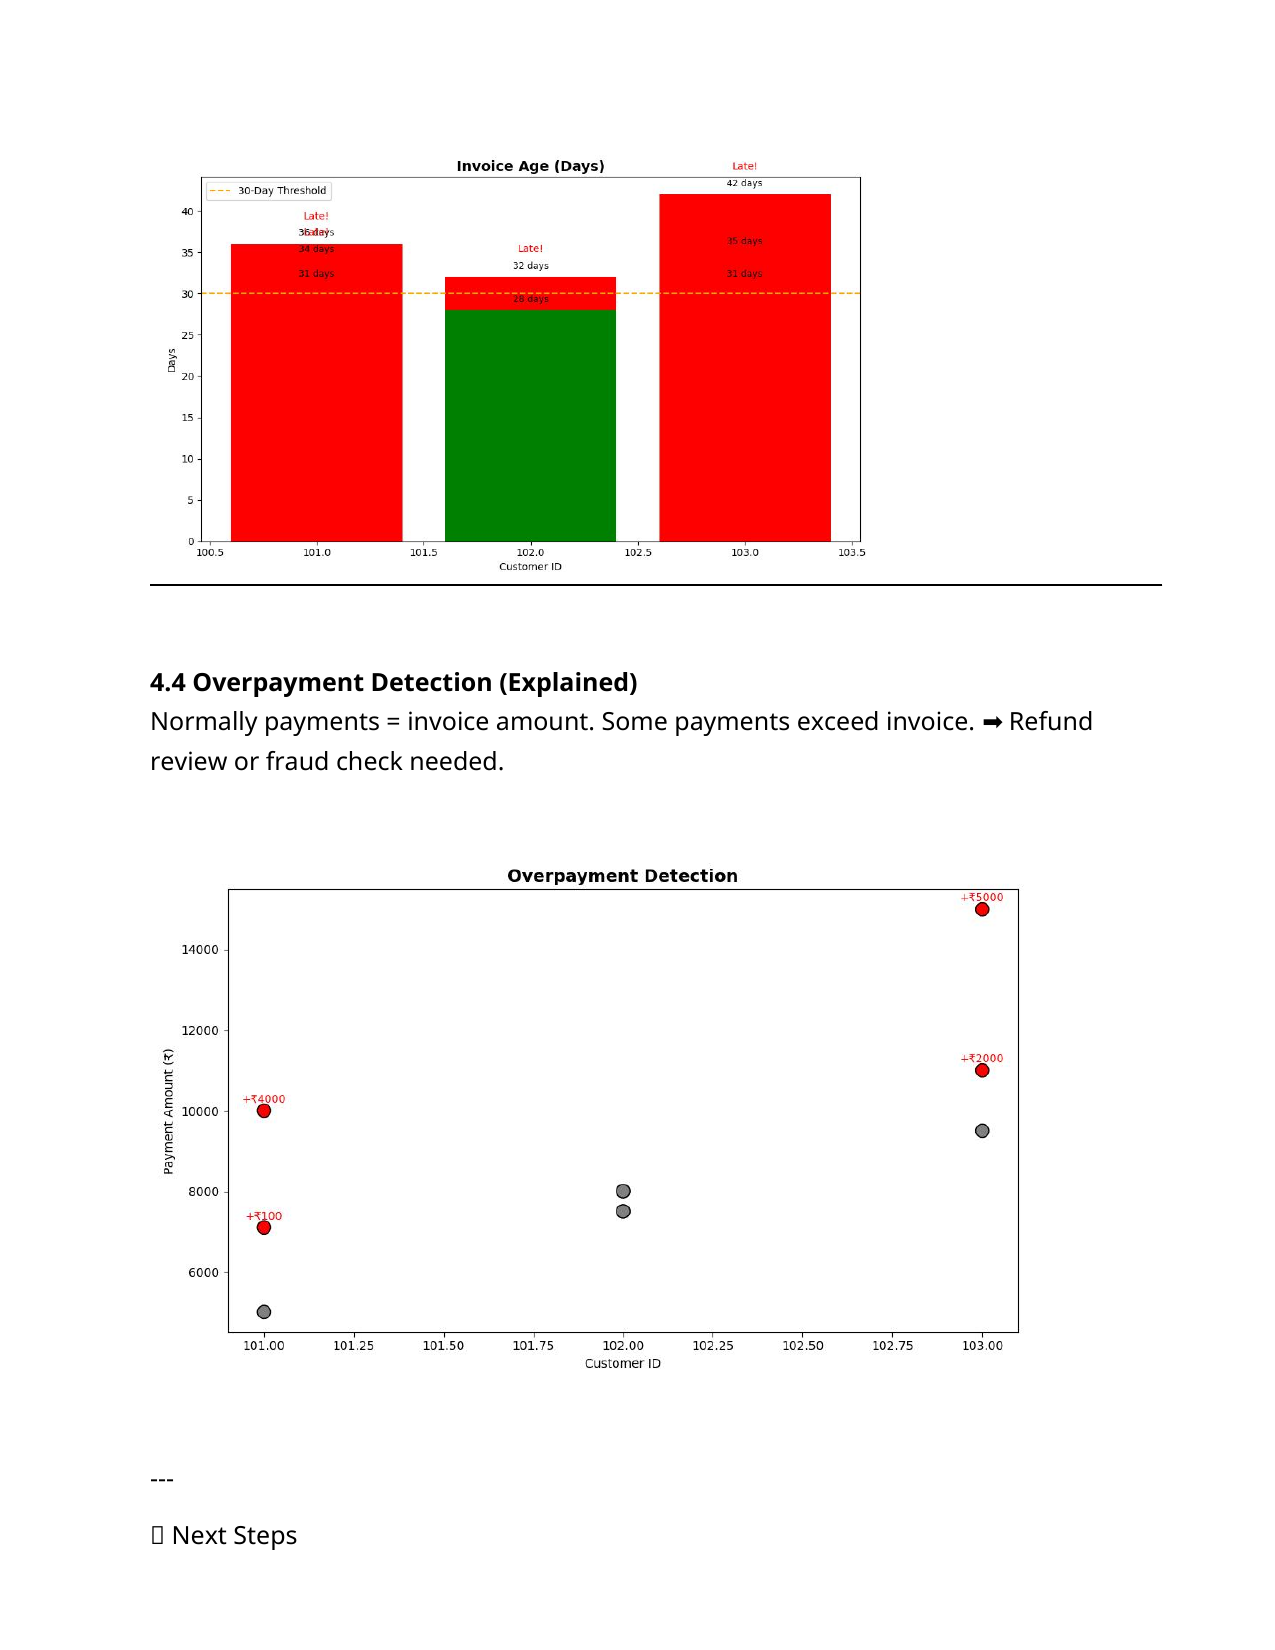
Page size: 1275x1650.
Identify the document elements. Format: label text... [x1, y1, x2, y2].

text --- [150, 1461, 1162, 1495]
picture [156, 150, 878, 583]
text 🔟 Next Steps [150, 1517, 1162, 1551]
text 4.4 Overpayment Detection (Explained) Normally payments = invoice amount. Some payments exceed invoice. ➡️ Refund review or fraud check needed. [150, 664, 1162, 777]
picture [150, 855, 1031, 1383]
